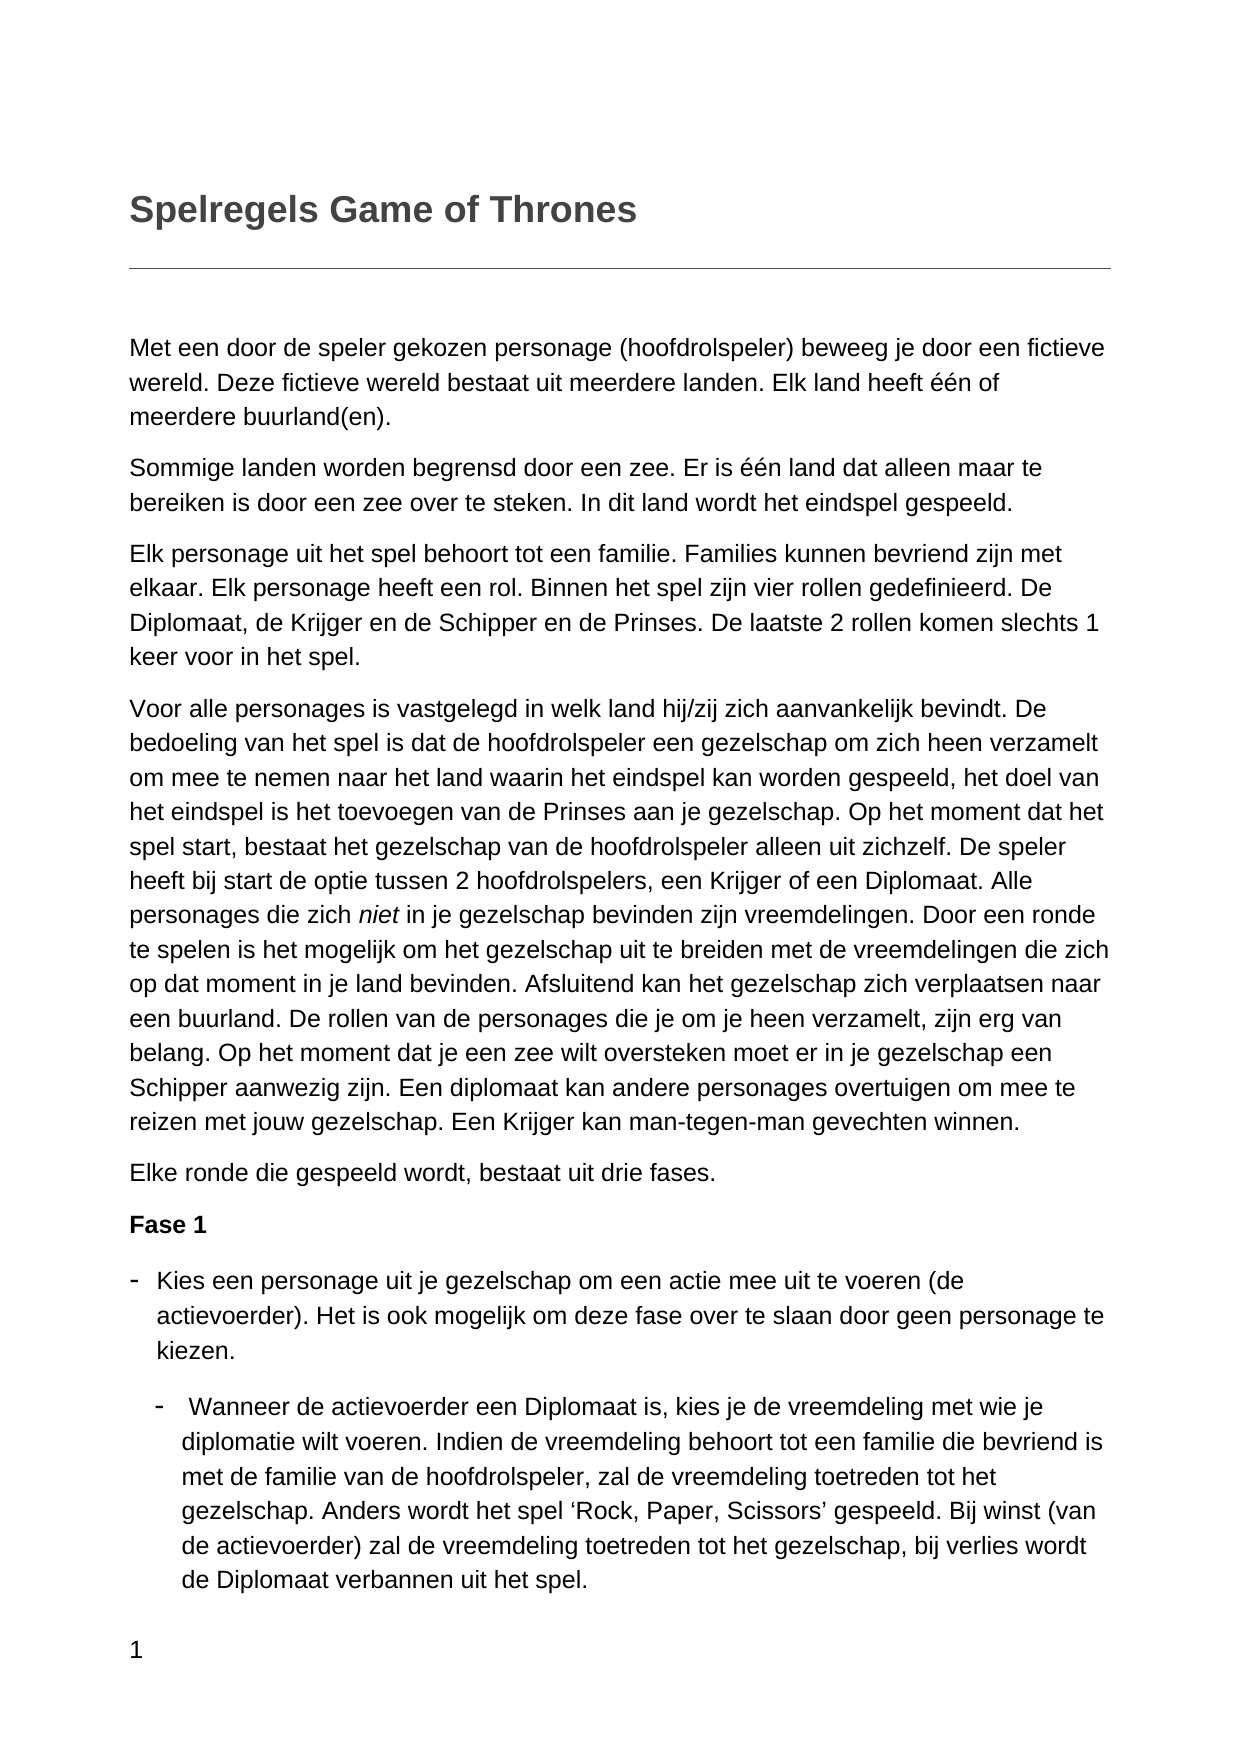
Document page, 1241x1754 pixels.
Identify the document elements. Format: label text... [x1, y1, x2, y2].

text Fase 1 [129, 1209, 1111, 1238]
text Voor alle personages is vastgelegd in welk land hij/zij zich aanvankelijk bevindt. De bedoeling van het spel is dat de hoofdrolspeler een gezelschap om zich heen verzamelt om mee te nemen naar het land waarin het eindspel kan worden gespeeld, het doel van het eindspel is het toevoegen van de Prinses aan je gezelschap. Op het moment dat het spel start, bestaat het gezelschap van de hoofdrolspeler alleen uit zichzelf. De speler heeft bij start de optie tussen 2 hoofdrolspelers, een Krijger of een Diplomaat. Alle personages die zich niet in je gezelschap bevinden zijn vreemdelingen. Door een ronde te spelen is het mogelijk om het gezelschap uit te breiden met de vreemdelingen die zich op dat moment in je land bevinden. Afsluitend kan het gezelschap zich verplaatsen naar een buurland. De rollen van de personages die je om je heen verzamelt, zijn erg van belang. Op het moment dat je een zee wilt oversteken moet er in je gezelschap een Schipper aanwezig zijn. Een diplomaat kan andere personages overtuigen om mee te reizen met jouw gezelschap. Een Krijger kan man-tegen-man gevechten winnen. [129, 693, 1111, 1136]
text Elke ronde die gespeeld wordt, bestaat uit drie fases. [129, 1158, 1111, 1187]
list Kies een personage uit je gezelschap om een actie mee uit te voeren (de actievoerder). Het is ook mogelijk om deze fase over te slaan door geen personage te kiezen. [129, 1261, 1111, 1364]
text Sommige landen worden begrensd door een zee. Er is één land dat alleen maar te bereiken is door een zee over te steken. In dit land wordt het eindspel gespeeld. [129, 453, 1111, 517]
title Spelregels Game of Thrones [129, 187, 1111, 230]
text Elk personage uit het spel behoort tot een familie. Families kunnen bevriend zijn met elkaar. Elk personage heeft een rol. Binnen het spel zijn vier rollen gedefinieerd. De Diplomaat, de Krijger en de Schipper en de Prinses. De laatste 2 rollen komen slechts 1 keer voor in het spel. [129, 539, 1111, 671]
text Met een door de speler gekozen personage (hoofdrolspeler) beweeg je door een fictieve wereld. Deze fictieve wereld bestaat uit meerdere landen. Elk land heeft één of meerdere buurland(en). [129, 333, 1111, 431]
list Wanneer de actievoerder een Diplomaat is, kies je de vreemdeling met wie je diplomatie wilt voeren. Indien de vreemdeling behoort tot een familie die bevriend is met de familie van de hoofdrolspeler, zal de vreemdeling toetreden tot het gezelschap. Anders wordt het spel ‘Rock, Paper, Scissors’ gespeeld. Bij winst (van de actievoerder) zal de vreemdeling toetreden tot het gezelschap, bij verlies wordt de Diplomaat verbannen uit het spel. [154, 1387, 1111, 1594]
